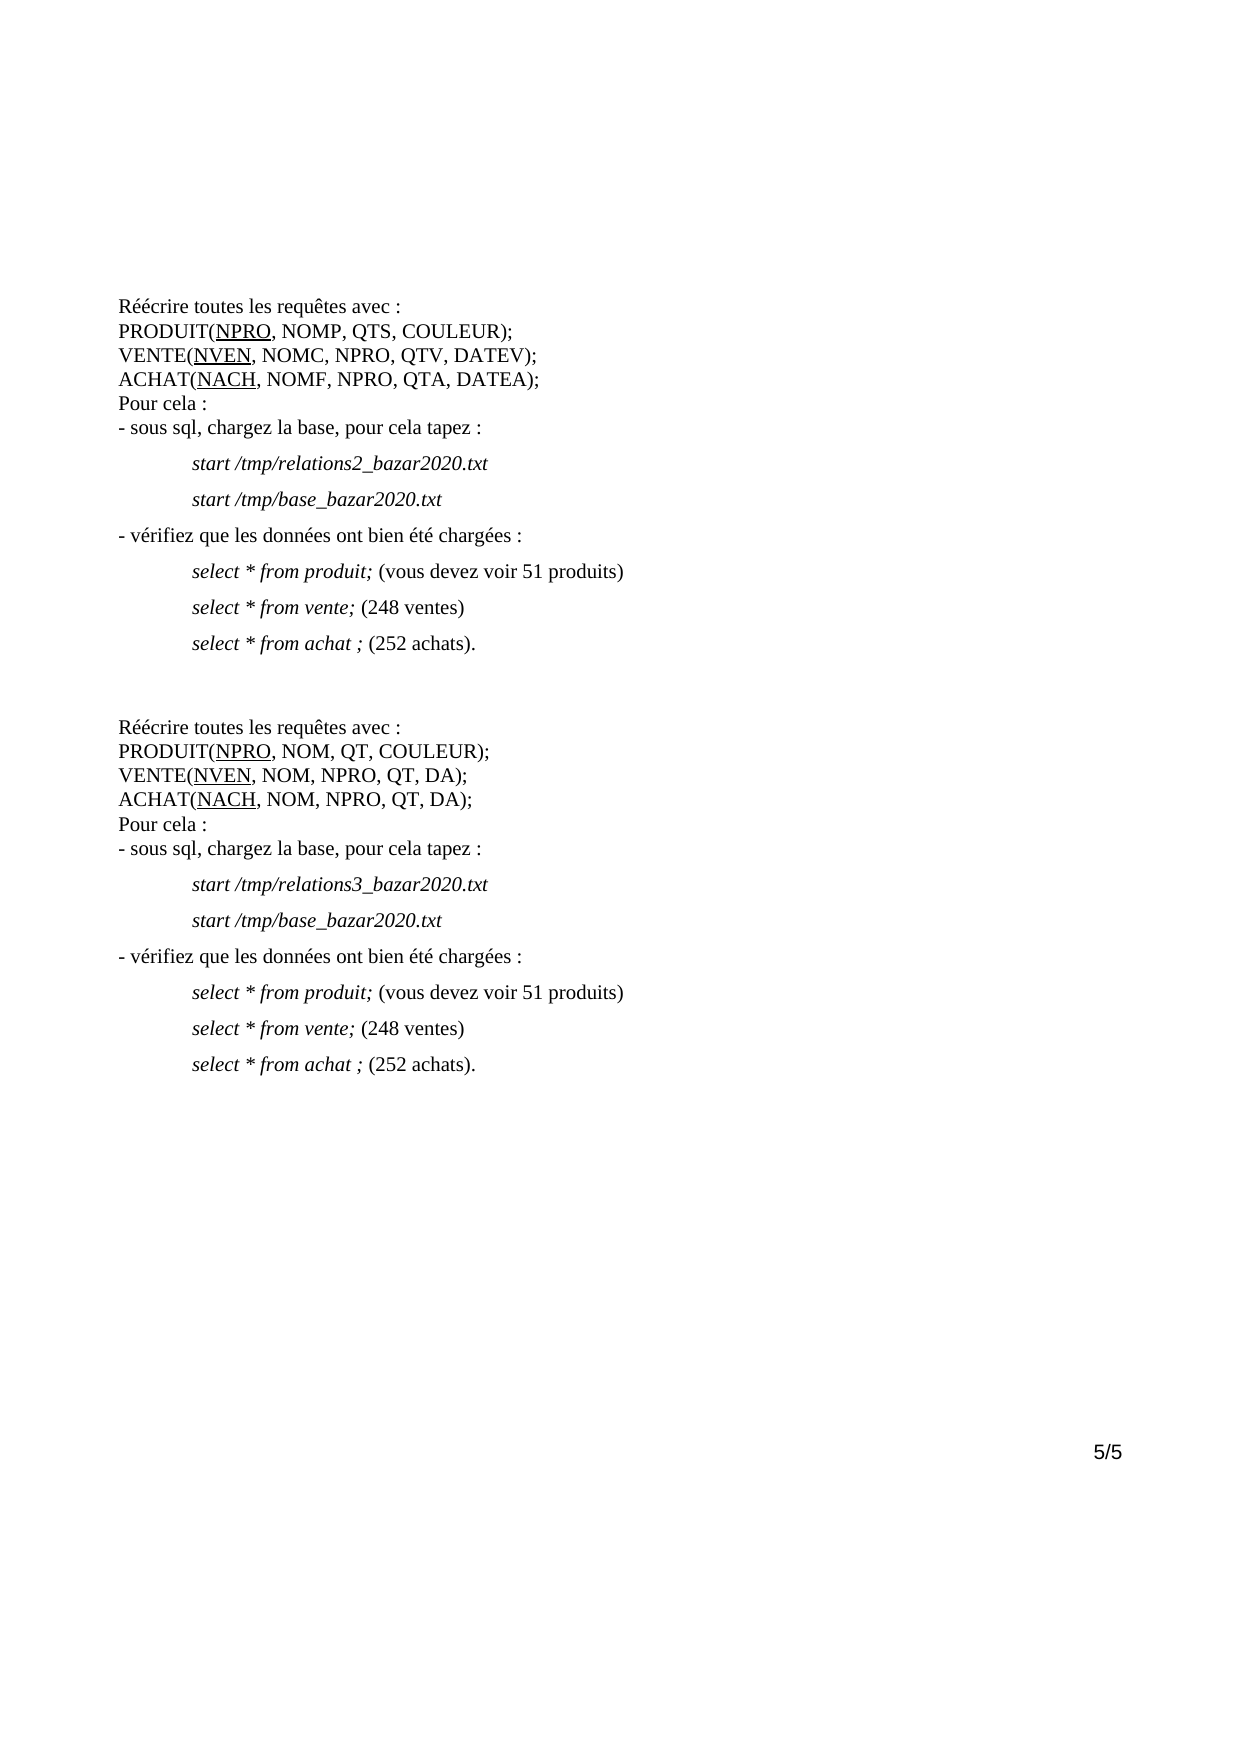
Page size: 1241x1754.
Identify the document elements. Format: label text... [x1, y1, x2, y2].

text select * from produit; (vous devez voir 51 produits) [118, 559, 1122, 583]
text Pour cela : [118, 811, 1122, 836]
text select * from achat ; (252 achats). [118, 631, 1122, 655]
text ACHAT(NACH, NOM, NPRO, QT, DA); [118, 787, 1122, 811]
text VENTE(NVEN, NOMC, NPRO, QTV, DATEV); [118, 343, 1122, 367]
text ACHAT(NACH, NOMF, NPRO, QTA, DATEA); [118, 367, 1122, 391]
text - sous sql, chargez la base, pour cela tapez : [118, 415, 1122, 439]
text - vérifiez que les données ont bien été chargées : [118, 944, 1122, 968]
text start /tmp/relations2_bazar2020.txt [192, 451, 1122, 475]
text select * from produit; (vous devez voir 51 produits) [118, 980, 1122, 1004]
text start /tmp/relations3_bazar2020.txt [192, 872, 1122, 896]
text select * from vente; (248 ventes) [118, 1016, 1122, 1040]
text PRODUIT(NPRO, NOM, QT, COULEUR); [118, 739, 1122, 763]
text select * from achat ; (252 achats). [118, 1052, 1122, 1076]
text - vérifiez que les données ont bien été chargées : [118, 523, 1122, 547]
text Réécrire toutes les requêtes avec : [118, 294, 1122, 318]
text PRODUIT(NPRO, NOMP, QTS, COULEUR); [118, 318, 1122, 343]
text - sous sql, chargez la base, pour cela tapez : [118, 836, 1122, 859]
text select * from vente; (248 ventes) [118, 595, 1122, 619]
text Réécrire toutes les requêtes avec : [118, 715, 1122, 739]
text Pour cela : [118, 391, 1122, 415]
text start /tmp/base_bazar2020.txt [192, 908, 1122, 932]
text start /tmp/base_bazar2020.txt [192, 487, 1122, 511]
text VENTE(NVEN, NOM, NPRO, QT, DA); [118, 763, 1122, 787]
